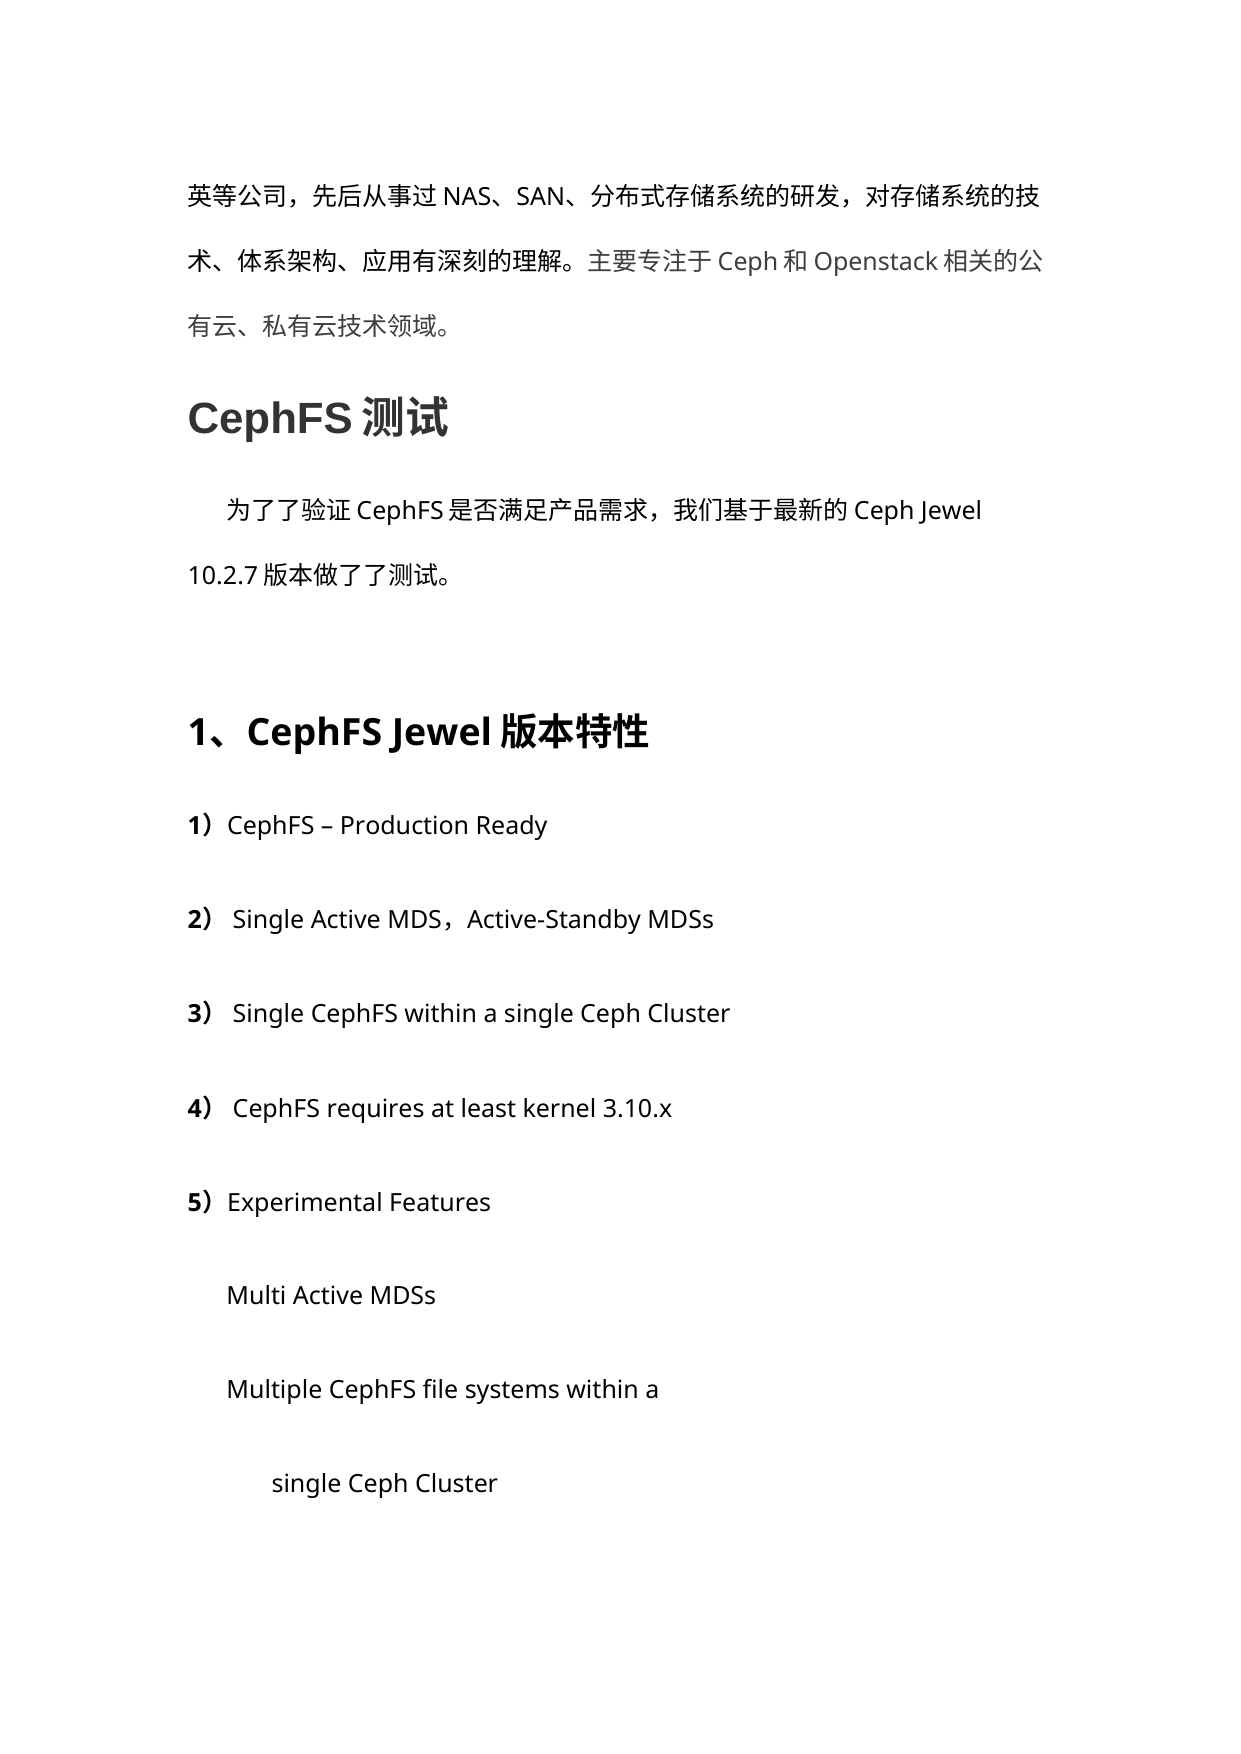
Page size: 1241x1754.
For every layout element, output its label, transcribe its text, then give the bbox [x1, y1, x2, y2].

text 2） Single Active MDS，Active-Standby MDSs [187, 885, 1053, 950]
text 为了了验证CephFS是否满足产品需求，我们基于最新的Ceph Jewel 10.2.7版本做了了测试。 [187, 476, 1053, 606]
text 3） Single CephFS within a single Ceph Cluster [187, 979, 1053, 1044]
text Multi Active MDSs [187, 1262, 1053, 1327]
text 1）CephFS – Production Ready [187, 791, 1053, 856]
text 1、CephFS Jewel版本特性 [187, 697, 1053, 762]
text 5）Experimental Features [187, 1168, 1053, 1233]
text 4） CephFS requires at least kernel 3.10.x [187, 1074, 1053, 1139]
text Multiple CephFS file systems within a [187, 1356, 1053, 1421]
text CephFS测试 [187, 382, 1053, 447]
text single Ceph Cluster [187, 1450, 1053, 1515]
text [187, 162, 1053, 357]
